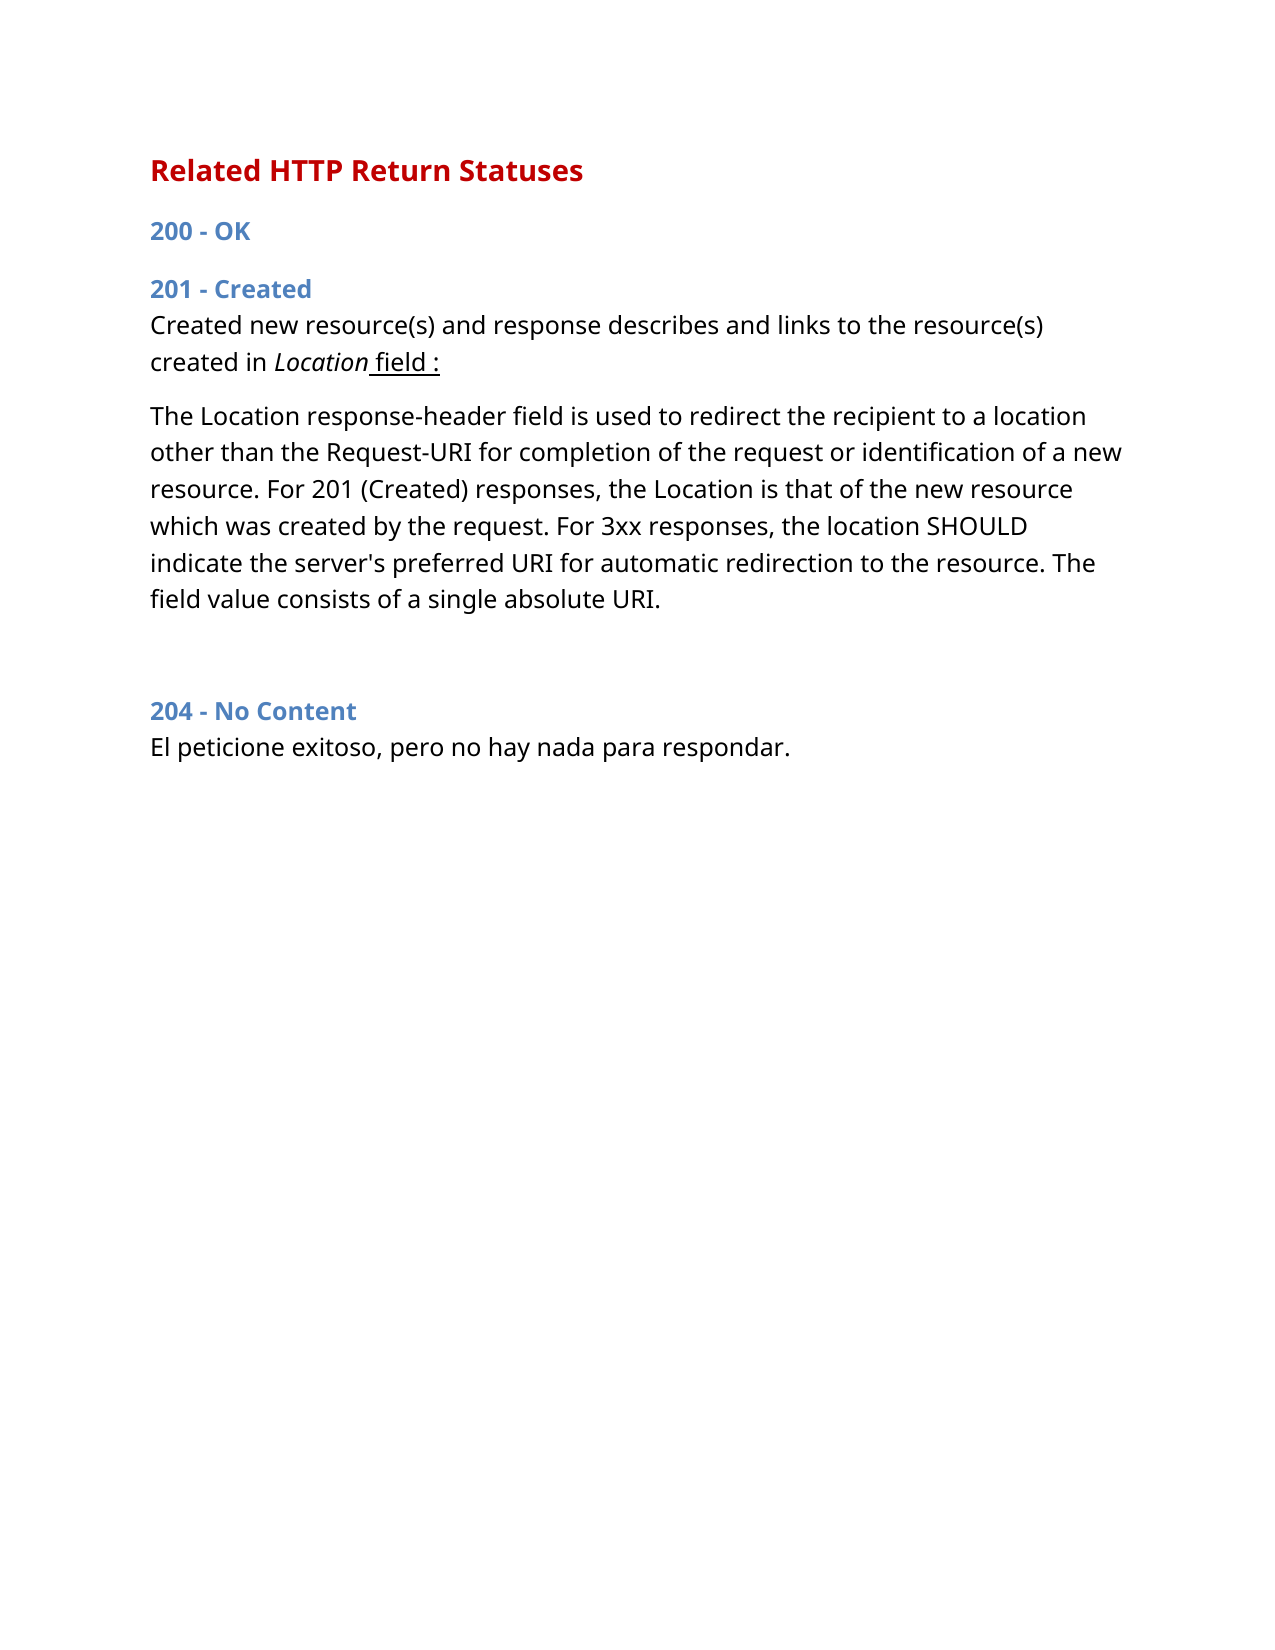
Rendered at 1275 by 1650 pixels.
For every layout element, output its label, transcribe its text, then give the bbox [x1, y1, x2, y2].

text Created new resource(s) and response describes and links to the resource(s) created in Location field : [150, 308, 1125, 379]
subtitle 204 - No Content [150, 693, 1125, 727]
subtitle Related HTTP Return Statuses [150, 150, 1125, 190]
text The Location response-header field is used to redirect the recipient to a location other than the Request-URI for completion of the request or identification of a new resource. For 201 (Created) responses, the Location is that of the new resource which was created by the request. For 3xx responses, the location SHOULD indicate the server's preferred URI for automatic redirection to the resource. The field value consists of a single absolute URI. [150, 398, 1125, 616]
subtitle 201 - Created [150, 271, 1125, 305]
subtitle 200 - OK [150, 214, 1125, 248]
text El peticione exitoso, pero no hay nada para respondar. [150, 730, 1125, 764]
